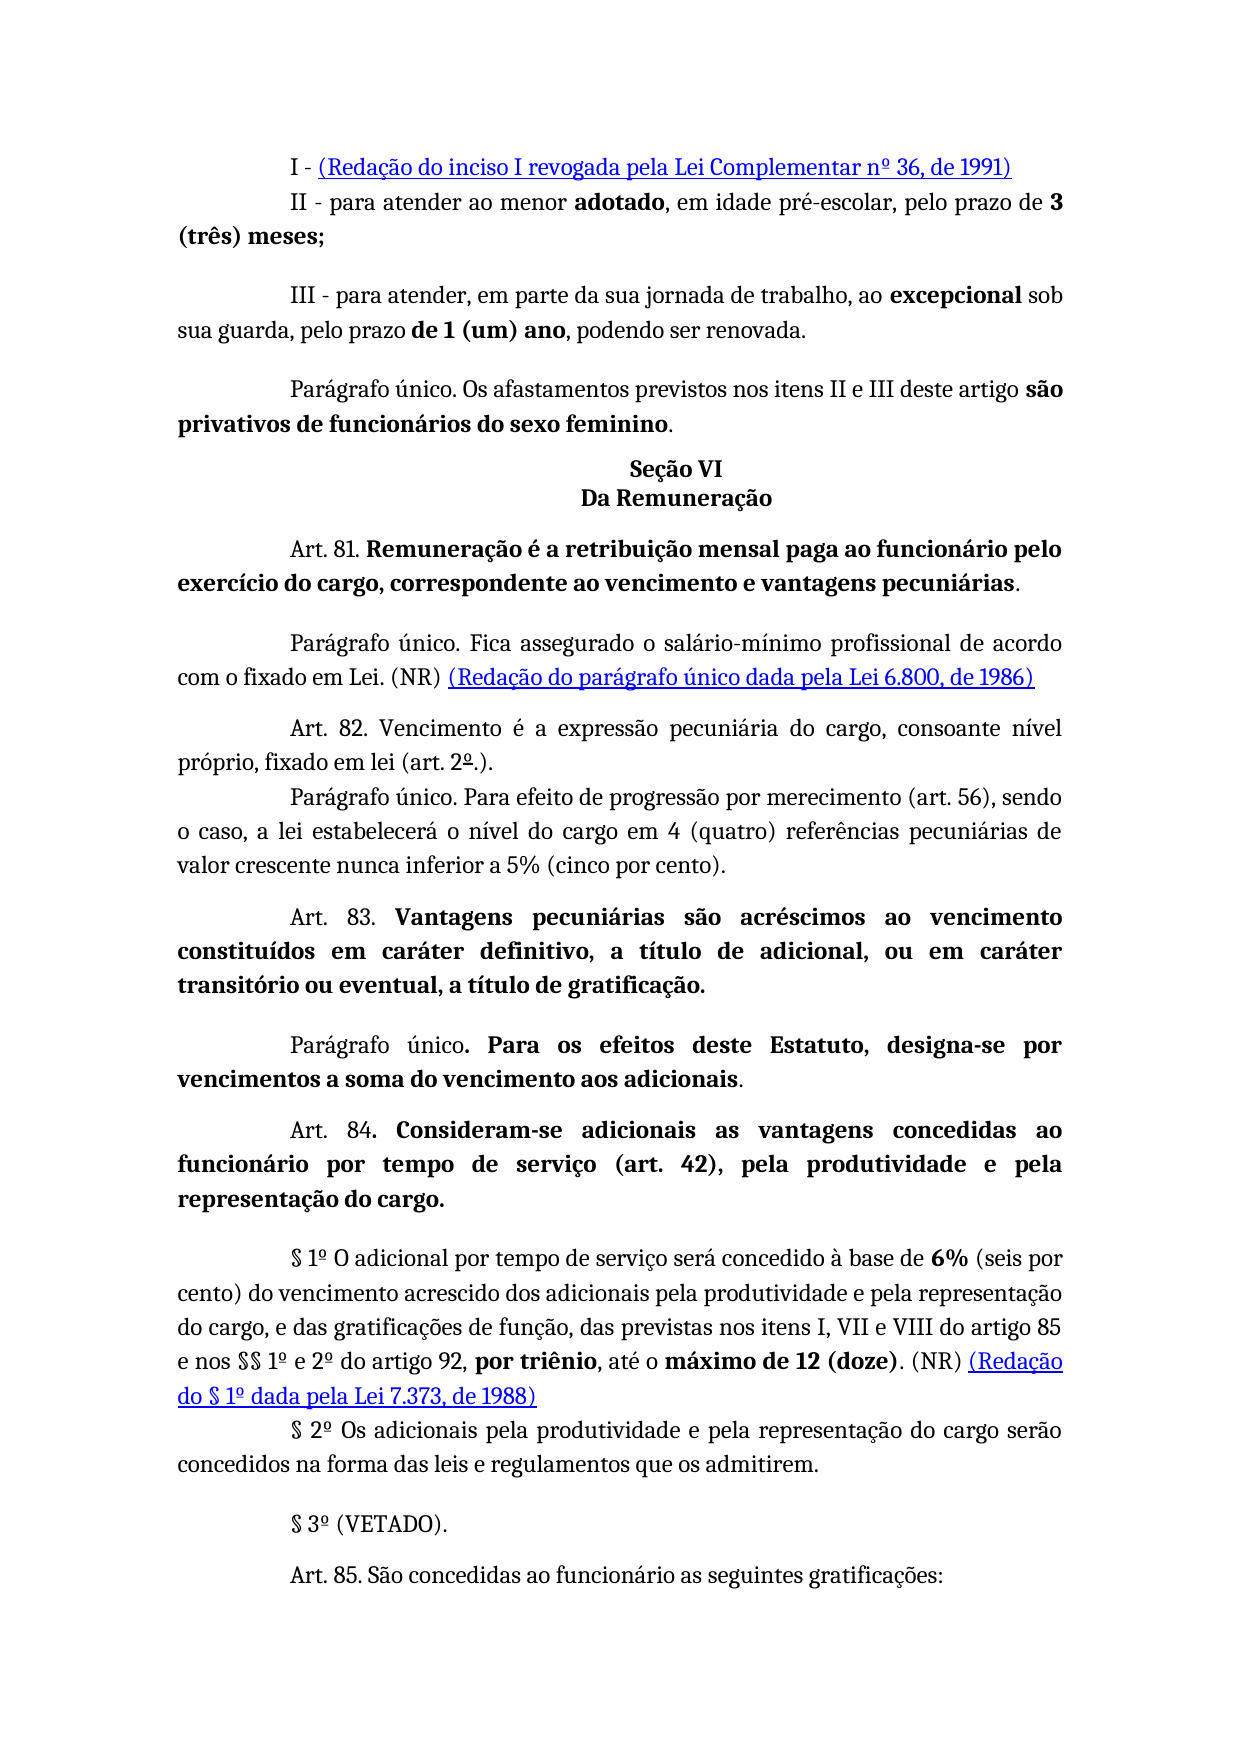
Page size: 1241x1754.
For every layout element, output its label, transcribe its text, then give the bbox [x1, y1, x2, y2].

text Art. 85. São concedidas ao funcionário as seguintes gratificações: [177, 1555, 1063, 1589]
text I - (Redação do inciso I revogada pela Lei Complementar nº 36, de 1991) [177, 148, 1063, 182]
text Da Remuneração [177, 484, 1063, 512]
text Parágrafo único. Para efeito de progressão por merecimento (art. 56), sendo o caso, a lei estabelecerá o nível do cargo em 4 (quatro) referências pecuniárias de valor crescente nunca inferior a 5% (cinco por cento). [177, 777, 1063, 880]
text § 1º O adicional por tempo de serviço será concedido à base de 6% (seis por cento) do vencimento acrescido dos adicionais pela produtividade e pela representação do cargo, e das gratificações de função, das previstas nos itens I, VII e VIII do artigo 85 e nos §§ 1º e 2º do artigo 92, por triênio, até o máximo de 12 (doze). (NR) (Redação do § 1º dada pela Lei 7.373, de 1988) [177, 1238, 1063, 1410]
text Parágrafo único. Fica assegurado o salário-mínimo profissional de acordo com o fixado em Lei. (NR) (Redação do parágrafo único dada pela Lei 6.800, de 1986) [177, 623, 1063, 692]
text § 2º Os adicionais pela produtividade e pela representação do cargo serão concedidos na forma das leis e regulamentos que os admitirem. [177, 1410, 1063, 1479]
text Art. 82. Vencimento é a expressão pecuniária do cargo, consoante nível próprio, fixado em lei (art. 2º.). [177, 708, 1063, 777]
text Parágrafo único. Os afastamentos previstos nos itens II e III deste artigo são privativos de funcionários do sexo feminino. [177, 369, 1063, 438]
text Seção VI [177, 455, 1063, 484]
text III - para atender, em parte da sua jornada de trabalho, ao excepcional sob sua guarda, pelo prazo de 1 (um) ano, podendo ser renovada. [177, 276, 1063, 344]
text Art. 84. Consideram-se adicionais as vantagens concedidas ao funcionário por tempo de serviço (art. 42), pela produtividade e pela representação do cargo. [177, 1110, 1063, 1213]
text § 3º (VETADO). [177, 1504, 1063, 1538]
text II - para atender ao menor adotado, em idade pré-escolar, pelo prazo de 3 (três) meses; [177, 182, 1063, 251]
text Art. 83. Vantagens pecuniárias são acréscimos ao vencimento constituídos em caráter definitivo, a título de adicional, ou em caráter transitório ou eventual, a título de gratificação. [177, 897, 1063, 1000]
text Art. 81. Remuneração é a retribuição mensal paga ao funcionário pelo exercício do cargo, correspondente ao vencimento e vantagens pecuniárias. [177, 529, 1063, 598]
text Parágrafo único. Para os efeitos deste Estatuto, designa-se por vencimentos a soma do vencimento aos adicionais. [177, 1025, 1063, 1094]
